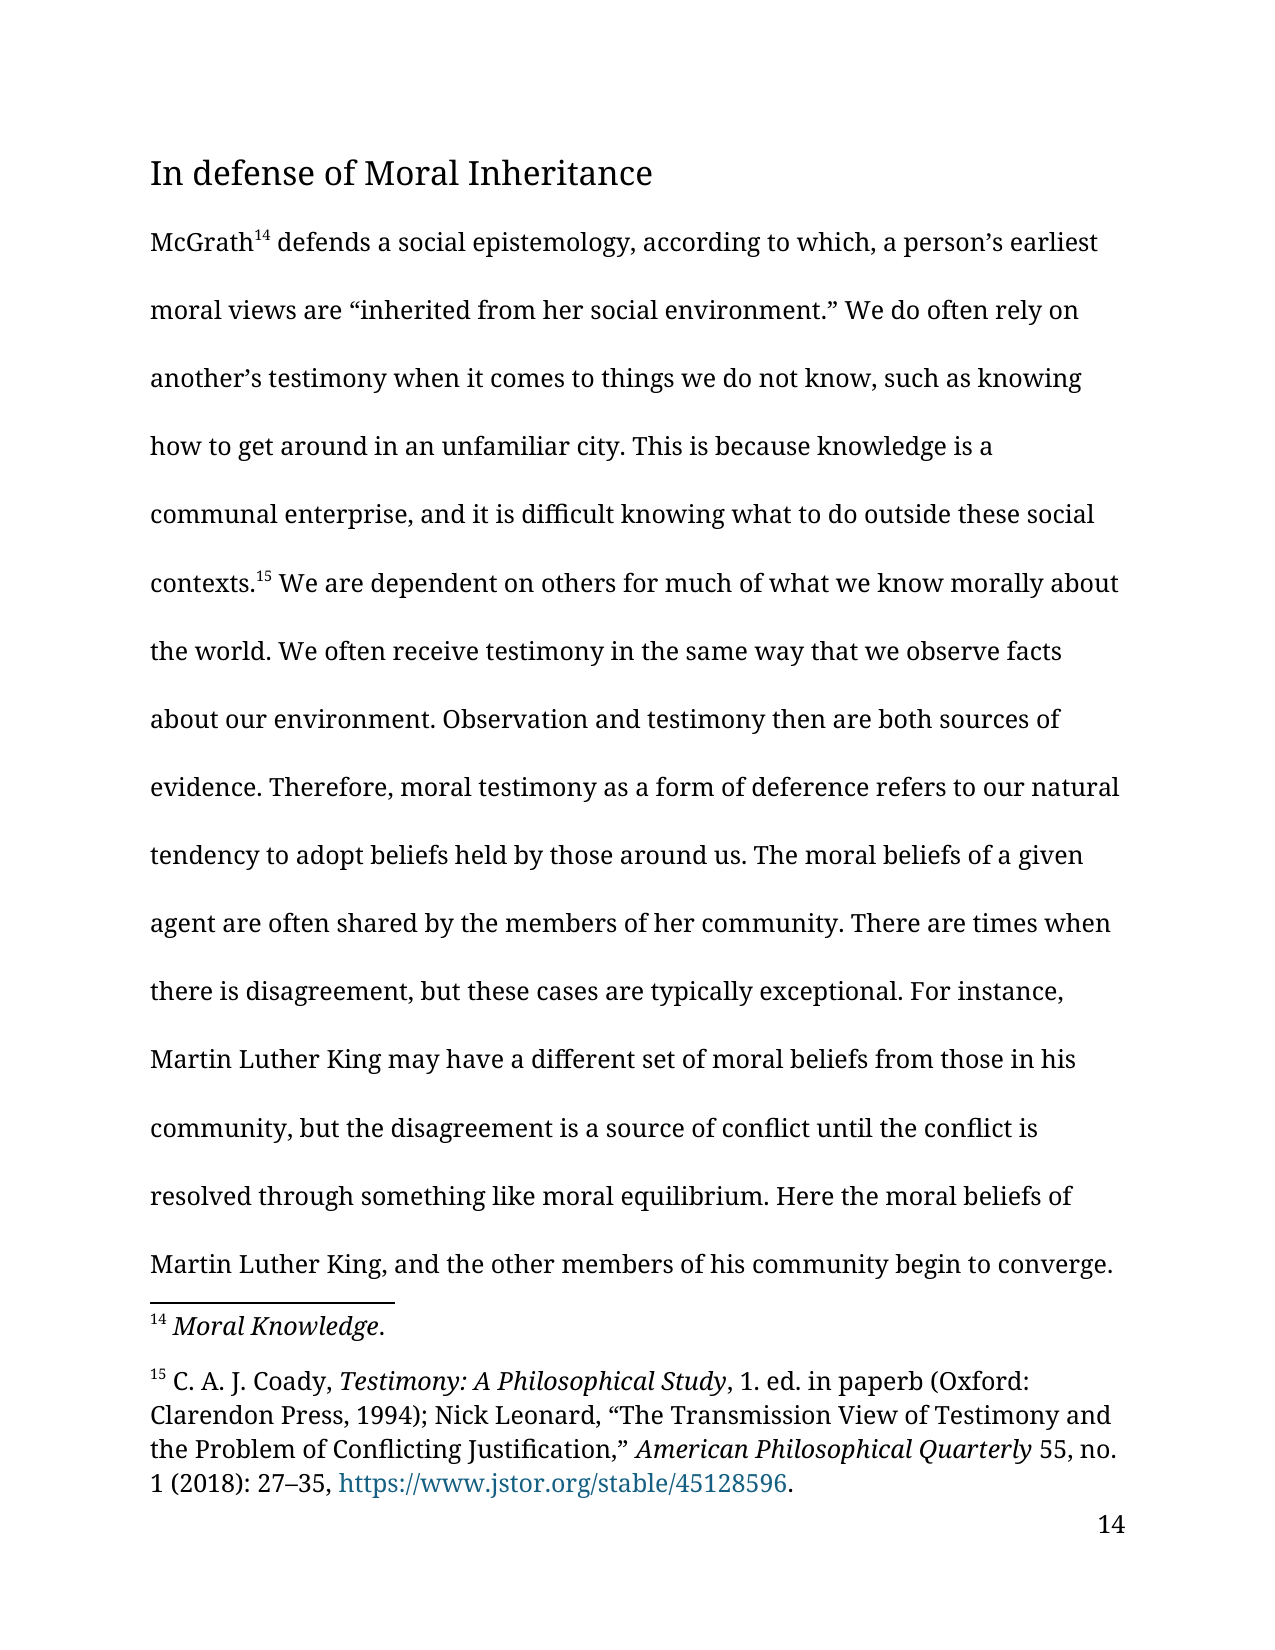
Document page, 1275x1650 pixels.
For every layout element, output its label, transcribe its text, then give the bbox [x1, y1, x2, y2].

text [150, 224, 1125, 1281]
subtitle In defense of Moral Inheritance [150, 150, 1125, 195]
